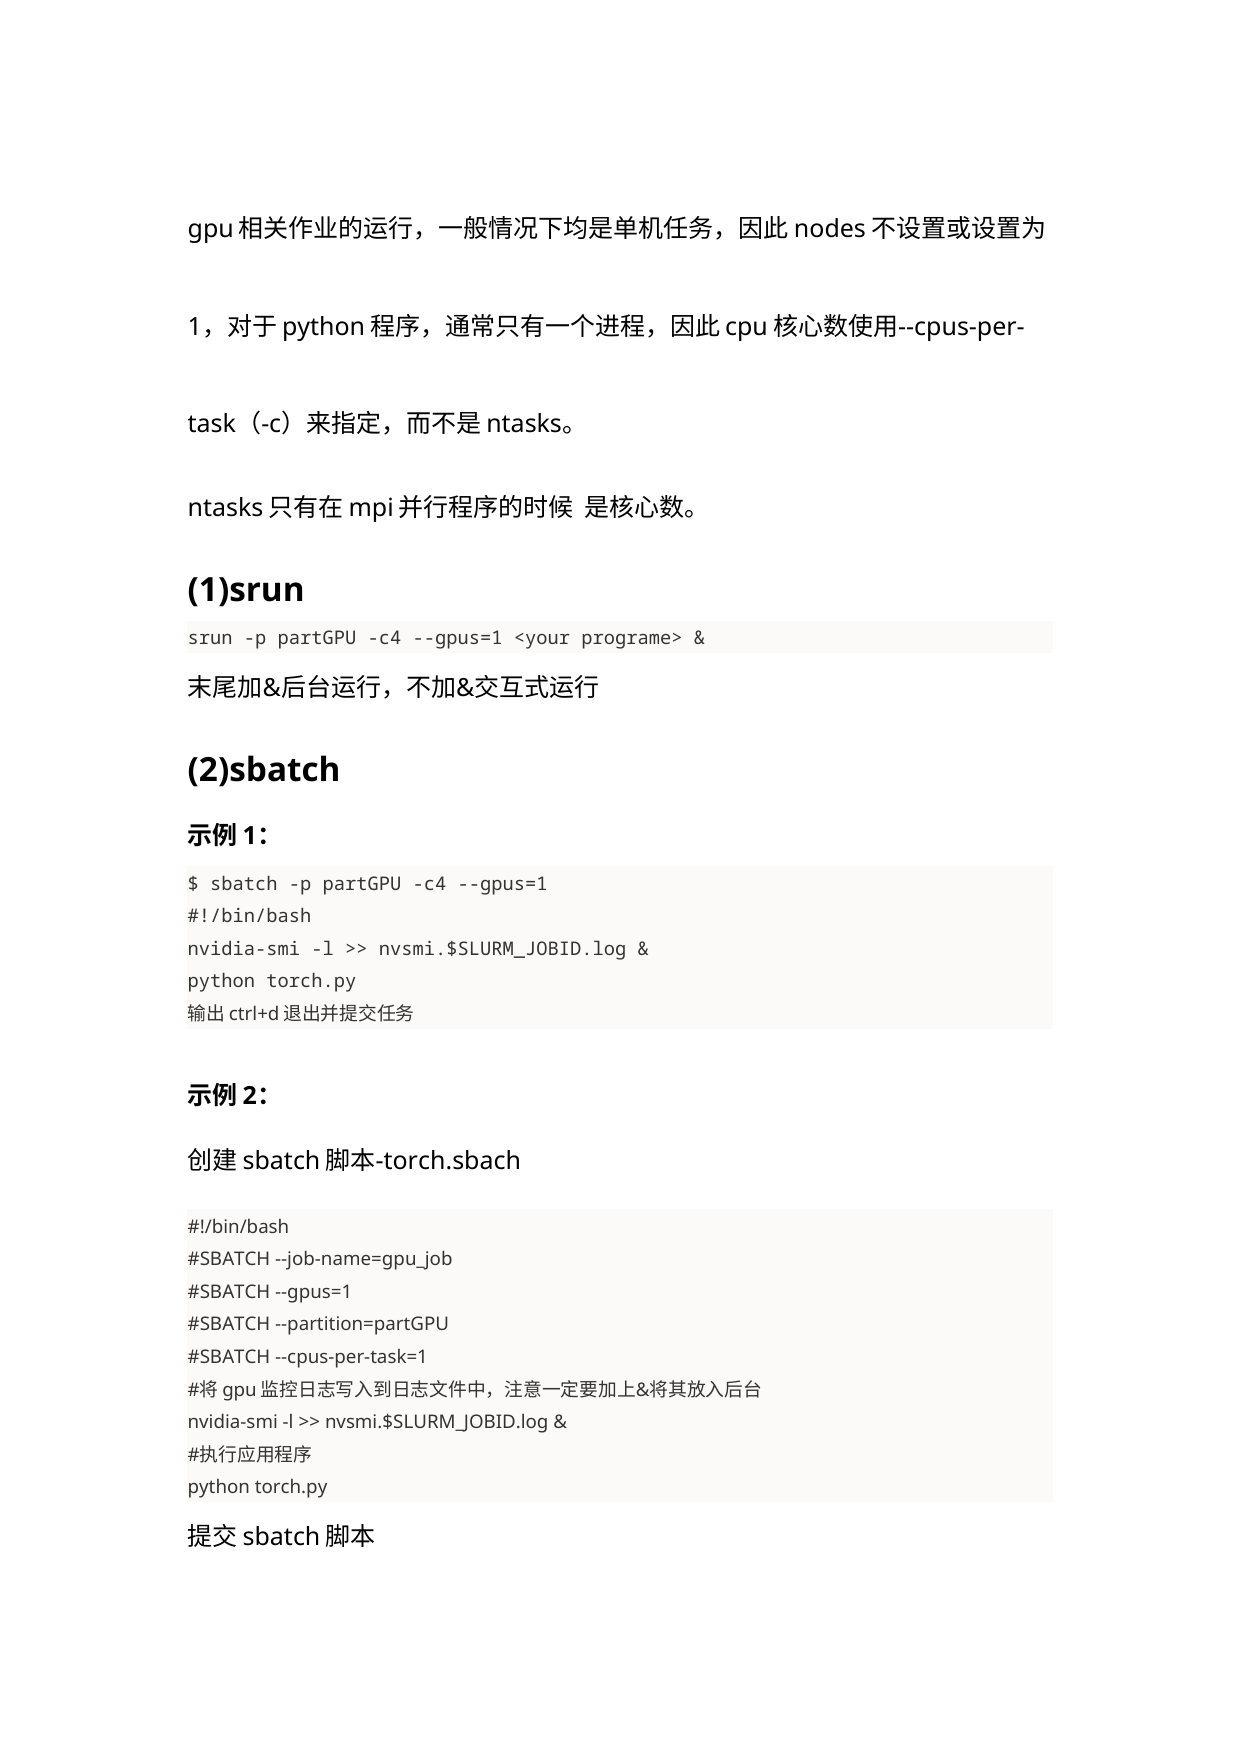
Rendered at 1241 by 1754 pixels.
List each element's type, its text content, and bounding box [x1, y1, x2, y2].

text 输出ctrl+d退出并提交任务 [187, 996, 1053, 1029]
text (2)sbatch [187, 736, 1053, 801]
text #执行应用程序 [187, 1437, 1053, 1469]
text 示例2： [187, 1061, 1053, 1126]
text #!/bin/bash [187, 899, 1053, 931]
text #SBATCH --gpus=1 [187, 1274, 1053, 1307]
text nvidia-smi -l >> nvsmi.$SLURM_JOBID.log & [187, 931, 1053, 964]
text 示例1： [187, 801, 1053, 866]
text python torch.py [187, 964, 1053, 996]
text srun -p partGPU -c4 --gpus=1 <your programe> & [187, 621, 1053, 653]
text #SBATCH --cpus-per-task=1 [187, 1339, 1053, 1372]
text $ sbatch -p partGPU -c4 --gpus=1 [187, 866, 1053, 899]
text #SBATCH --partition=partGPU [187, 1307, 1053, 1339]
text 提交sbatch脚本 [187, 1502, 1053, 1567]
text python torch.py [187, 1469, 1053, 1502]
text (1)srun [187, 556, 1053, 621]
text gpu相关作业的运行，一般情况下均是单机任务，因此nodes不设置或设置为1，对于python程序，通常只有一个进程，因此cpu核心数使用--cpus-per-task（-c）来指定，而不是ntasks。 [187, 194, 1053, 454]
text #将gpu监控日志写入到日志文件中，注意一定要加上&将其放入后台 [187, 1372, 1053, 1404]
text #SBATCH --job-name=gpu_job [187, 1242, 1053, 1274]
text 末尾加&后台运行，不加&交互式运行 [187, 653, 1053, 718]
text #!/bin/bash [187, 1209, 1053, 1242]
text 创建sbatch脚本-torch.sbach [187, 1126, 1053, 1191]
text ntasks只有在mpi并行程序的时候 是核心数。 [187, 473, 1053, 538]
text nvidia-smi -l >> nvsmi.$SLURM_JOBID.log & [187, 1404, 1053, 1437]
